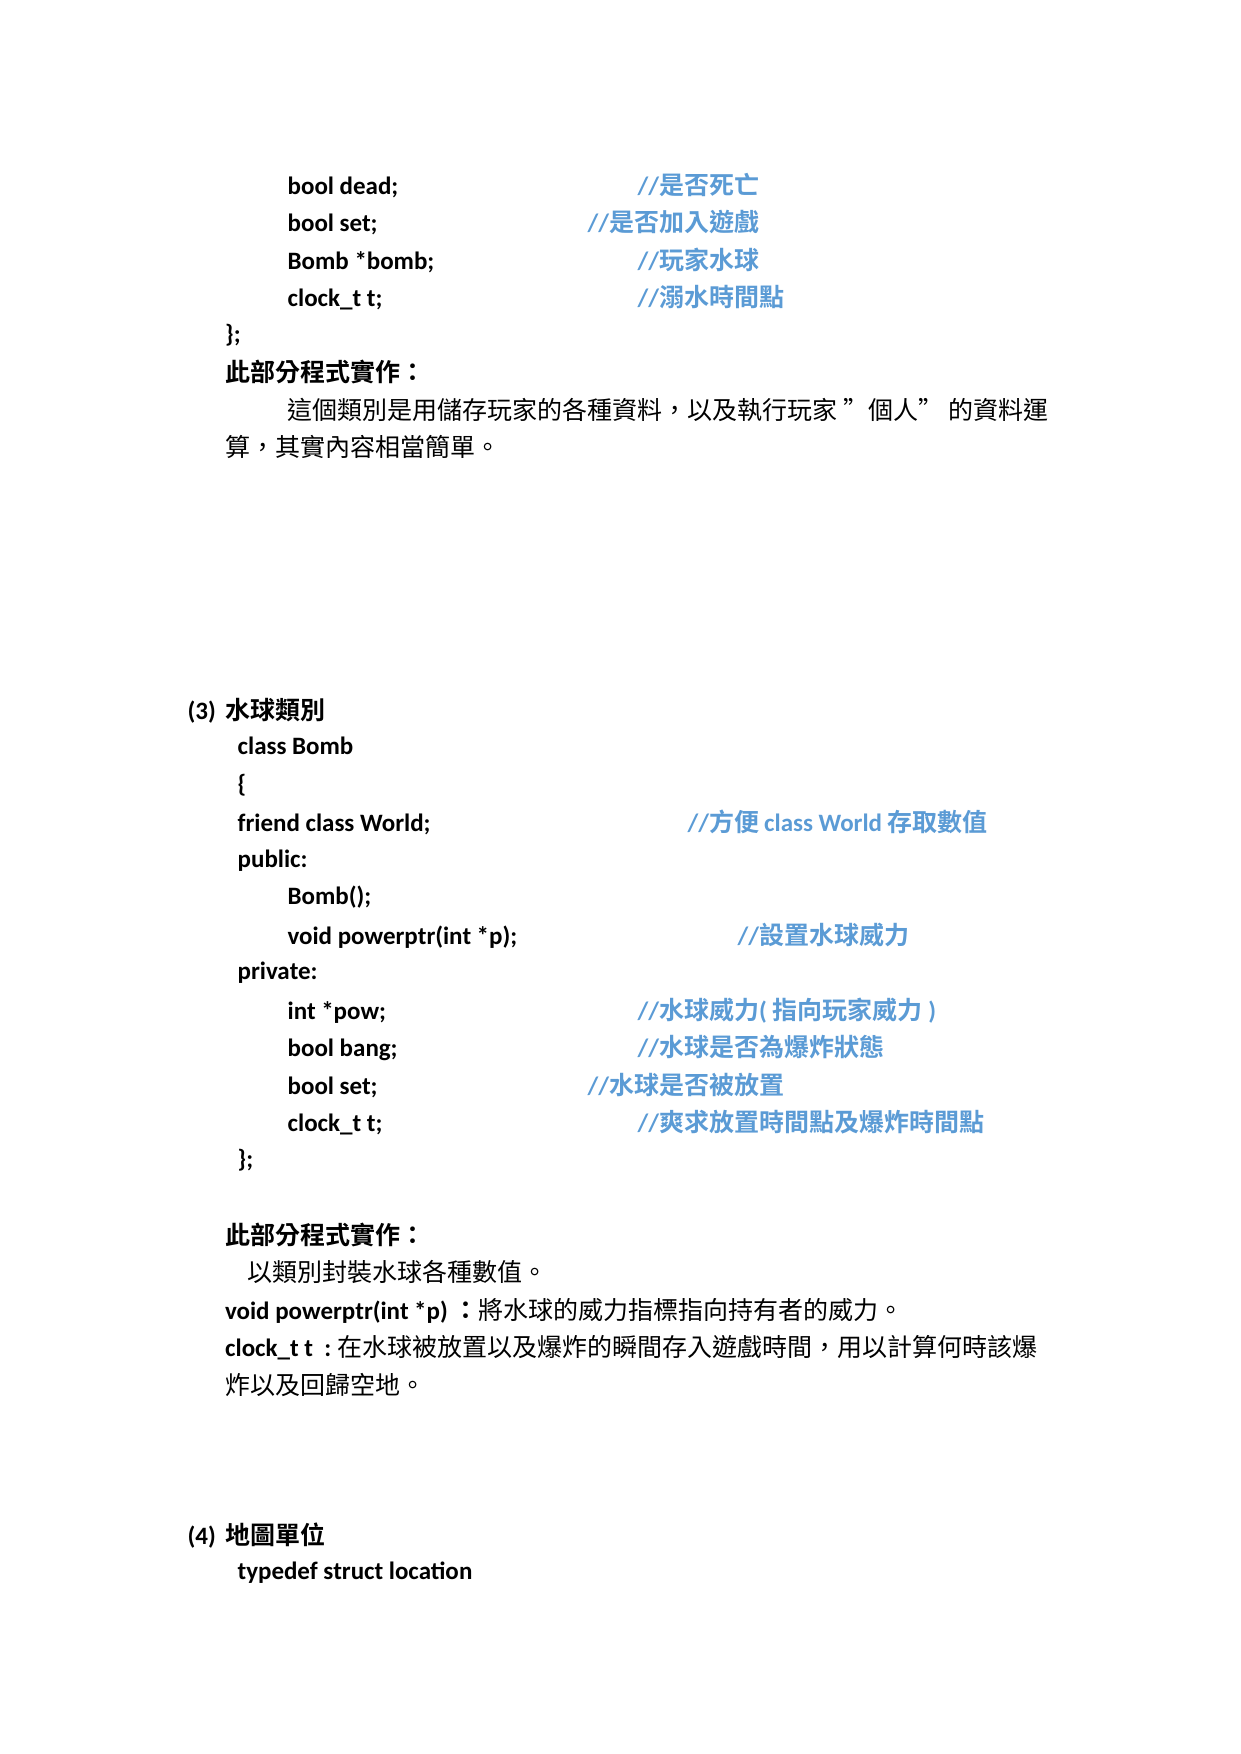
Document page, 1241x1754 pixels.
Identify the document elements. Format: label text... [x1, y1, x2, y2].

text int *pow; //水球威力( 指向玩家威力 ) [237, 989, 1053, 1027]
text 以類別封裝水球各種數值。 [225, 1252, 1053, 1289]
text void powerptr(int *p); //設置水球威力 [237, 914, 1053, 952]
list 水球類別 [187, 689, 1053, 727]
text clock_t t : 在水球被放置以及爆炸的瞬間存入遊戲時間，用以計算何時該爆炸以及回歸空地。 [225, 1327, 1053, 1402]
text class Bomb [237, 727, 1053, 764]
list 此部分程式實作： [225, 352, 1053, 389]
list bool dead; //是否死亡 [237, 164, 1053, 202]
list bool set; //是否加入遊戲 [237, 202, 1053, 239]
text private: [237, 952, 1053, 989]
text clock_t t; //爽求放置時間點及爆炸時間點 [237, 1102, 1053, 1139]
text bool set; //水球是否被放置 [237, 1064, 1053, 1102]
list Bomb *bomb; //玩家水球 [237, 239, 1053, 277]
text bool bang; //水球是否為爆炸狀態 [237, 1027, 1053, 1064]
list 地圖單位 [187, 1514, 1053, 1552]
list typedef struct location [237, 1552, 1053, 1589]
list clock_t t; //溺水時間點 [237, 277, 1053, 314]
text void powerptr(int *p) ：將水球的威力指標指向持有者的威力。 [225, 1289, 1053, 1327]
text Bomb(); [237, 877, 1053, 914]
text friend class World; //方便class World存取數值 [237, 802, 1053, 839]
list 這個類別是用儲存玩家的各種資料，以及執行玩家 ”個人” 的資料運算，其實內容相當簡單。 [225, 389, 1053, 464]
text 此部分程式實作： [225, 1214, 1053, 1252]
text public: [237, 839, 1053, 877]
text { [237, 764, 1053, 802]
text }; [237, 1139, 1053, 1177]
list }; [225, 314, 1053, 352]
